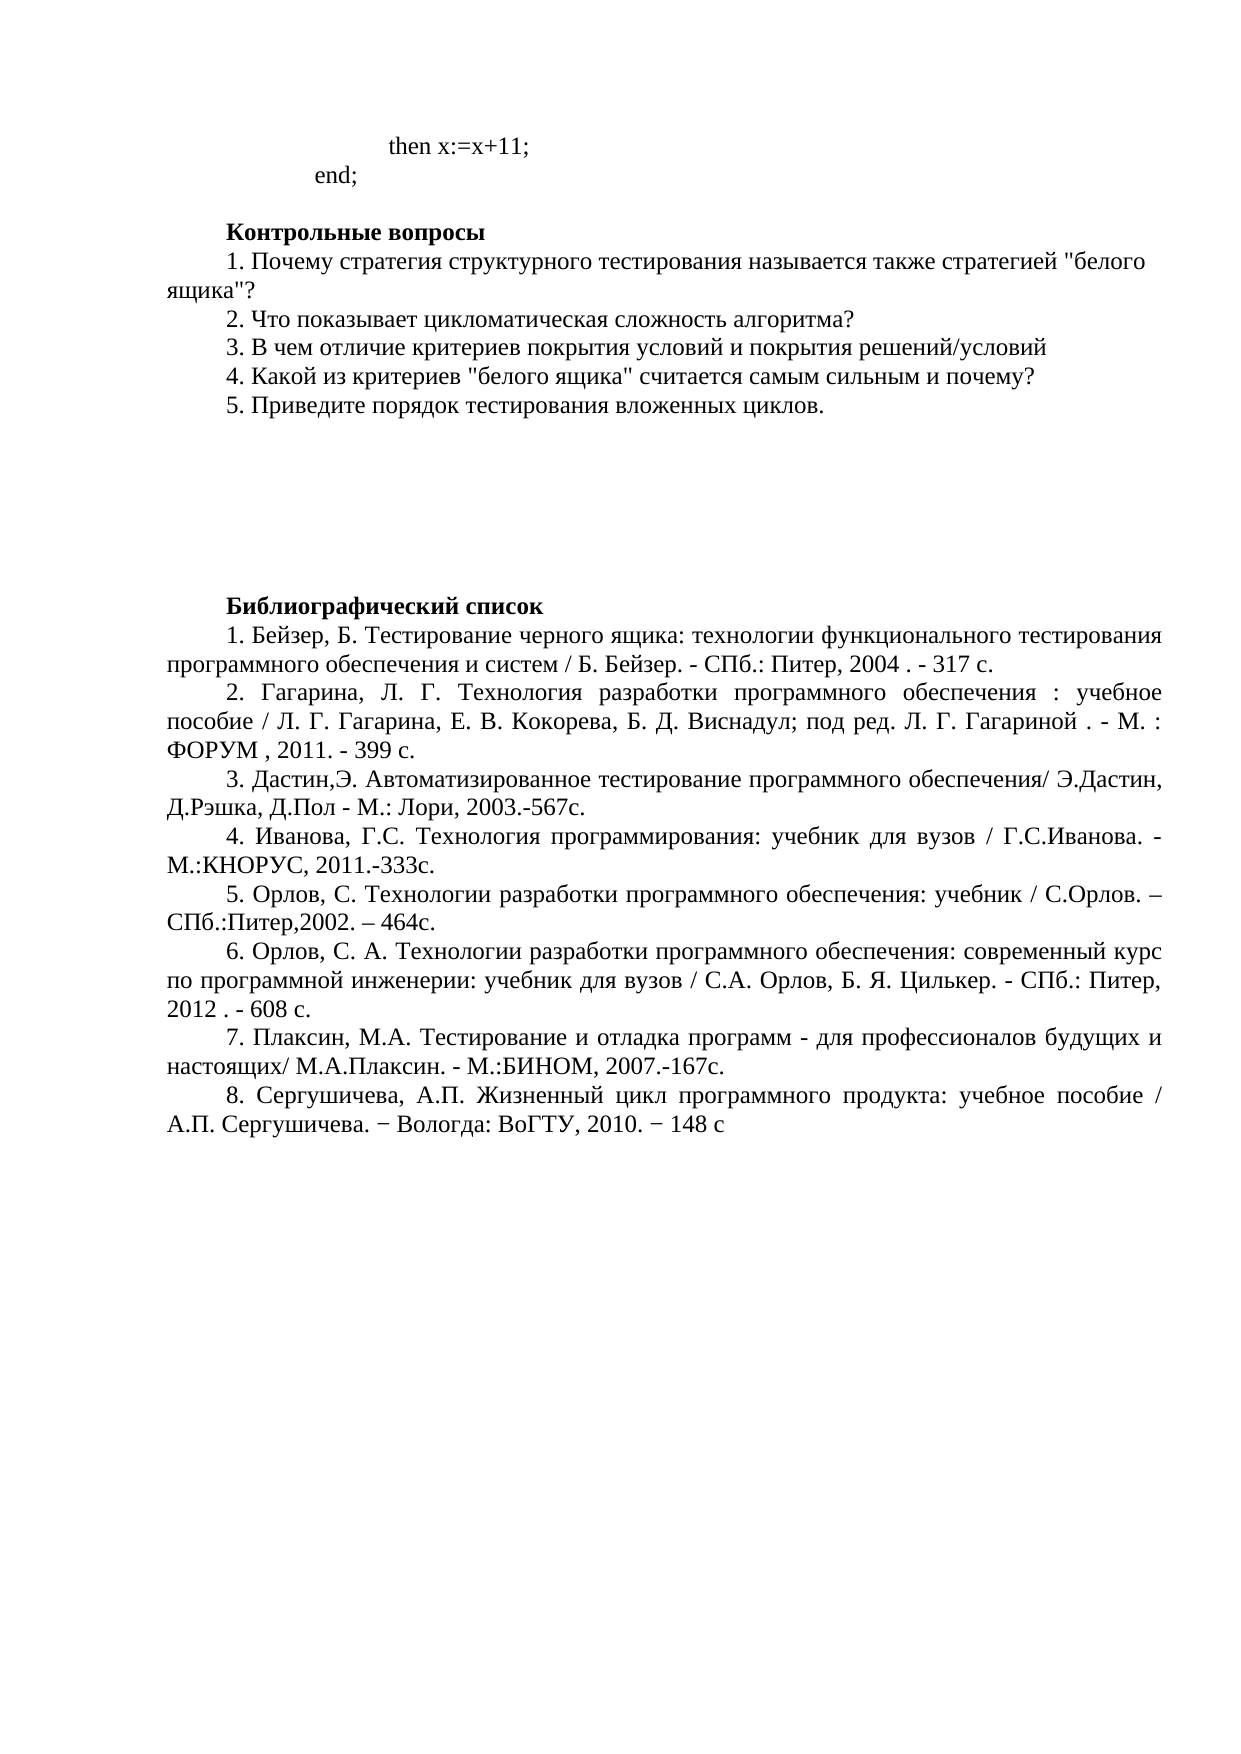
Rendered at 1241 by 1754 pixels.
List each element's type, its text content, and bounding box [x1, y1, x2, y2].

text 2. Гагарина, Л. Г. Технология разработки программного обеспечения : учебное пособие / Л. Г. Гагарина, Е. В. Кокорева, Б. Д. Виснадул; под ред. Л. Г. Гагариной . - М. : ФОРУМ , 2011. - 399 с. [167, 677, 1163, 764]
text 5. Приведите порядок тестирования вложенных циклов. [167, 390, 1163, 419]
text Контрольные вопросы [167, 217, 1163, 246]
text 2. Что показывает цикломатическая сложность алгоритма? [167, 304, 1163, 332]
text 1. Бейзер, Б. Тестирование черного ящика: технологии функционального тестирования программного обеспечения и систем / Б. Бейзер. - СПб.: Питер, 2004 . - 317 с. [167, 620, 1163, 677]
text 7. Плаксин, М.А. Тестирование и отладка программ - для профессионалов будущих и настоящих/ М.А.Плаксин. - М.:БИНОМ, 2007.-167с. [167, 1022, 1163, 1080]
text 8. Сергушичева, А.П. Жизненный цикл программного продукта: учебное пособие / А.П. Сергушичева. − Вологда: ВоГТУ, 2010. − 148 с [167, 1080, 1163, 1137]
text then x:=x+11; [314, 131, 1163, 160]
text 3. В чем отличие критериев покрытия условий и покрытия решений/условий [167, 332, 1163, 361]
text 3. Дастин,Э. Автоматизированное тестирование программного обеспечения/ Э.Дастин, Д.Рэшка, Д.Пол - М.: Лори, 2003.-567с. [167, 764, 1163, 821]
text end; [241, 160, 1163, 189]
text 6. Орлов, С. А. Технологии разработки программного обеспечения: современный курс по программной инженерии: учебник для вузов / С.А. Орлов, Б. Я. Цилькер. - СПб.: Питер, 2012 . - 608 с. [167, 936, 1163, 1022]
text 4. Иванова, Г.С. Технология программирования: учебник для вузов / Г.С.Иванова. - М.:КНОРУС, 2011.-333с. [167, 821, 1163, 879]
text 1. Почему стратегия структурного тестирования называется также стратегией "белого ящика"? [167, 246, 1163, 304]
text 4. Какой из критериев "белого ящика" считается самым сильным и почему? [167, 361, 1163, 390]
text Библиографический список [167, 591, 1163, 620]
text 5. Орлов, С. Технологии разработки программного обеспечения: учебник / С.Орлов. – СПб.:Питер,2002. – 464с. [167, 879, 1163, 936]
